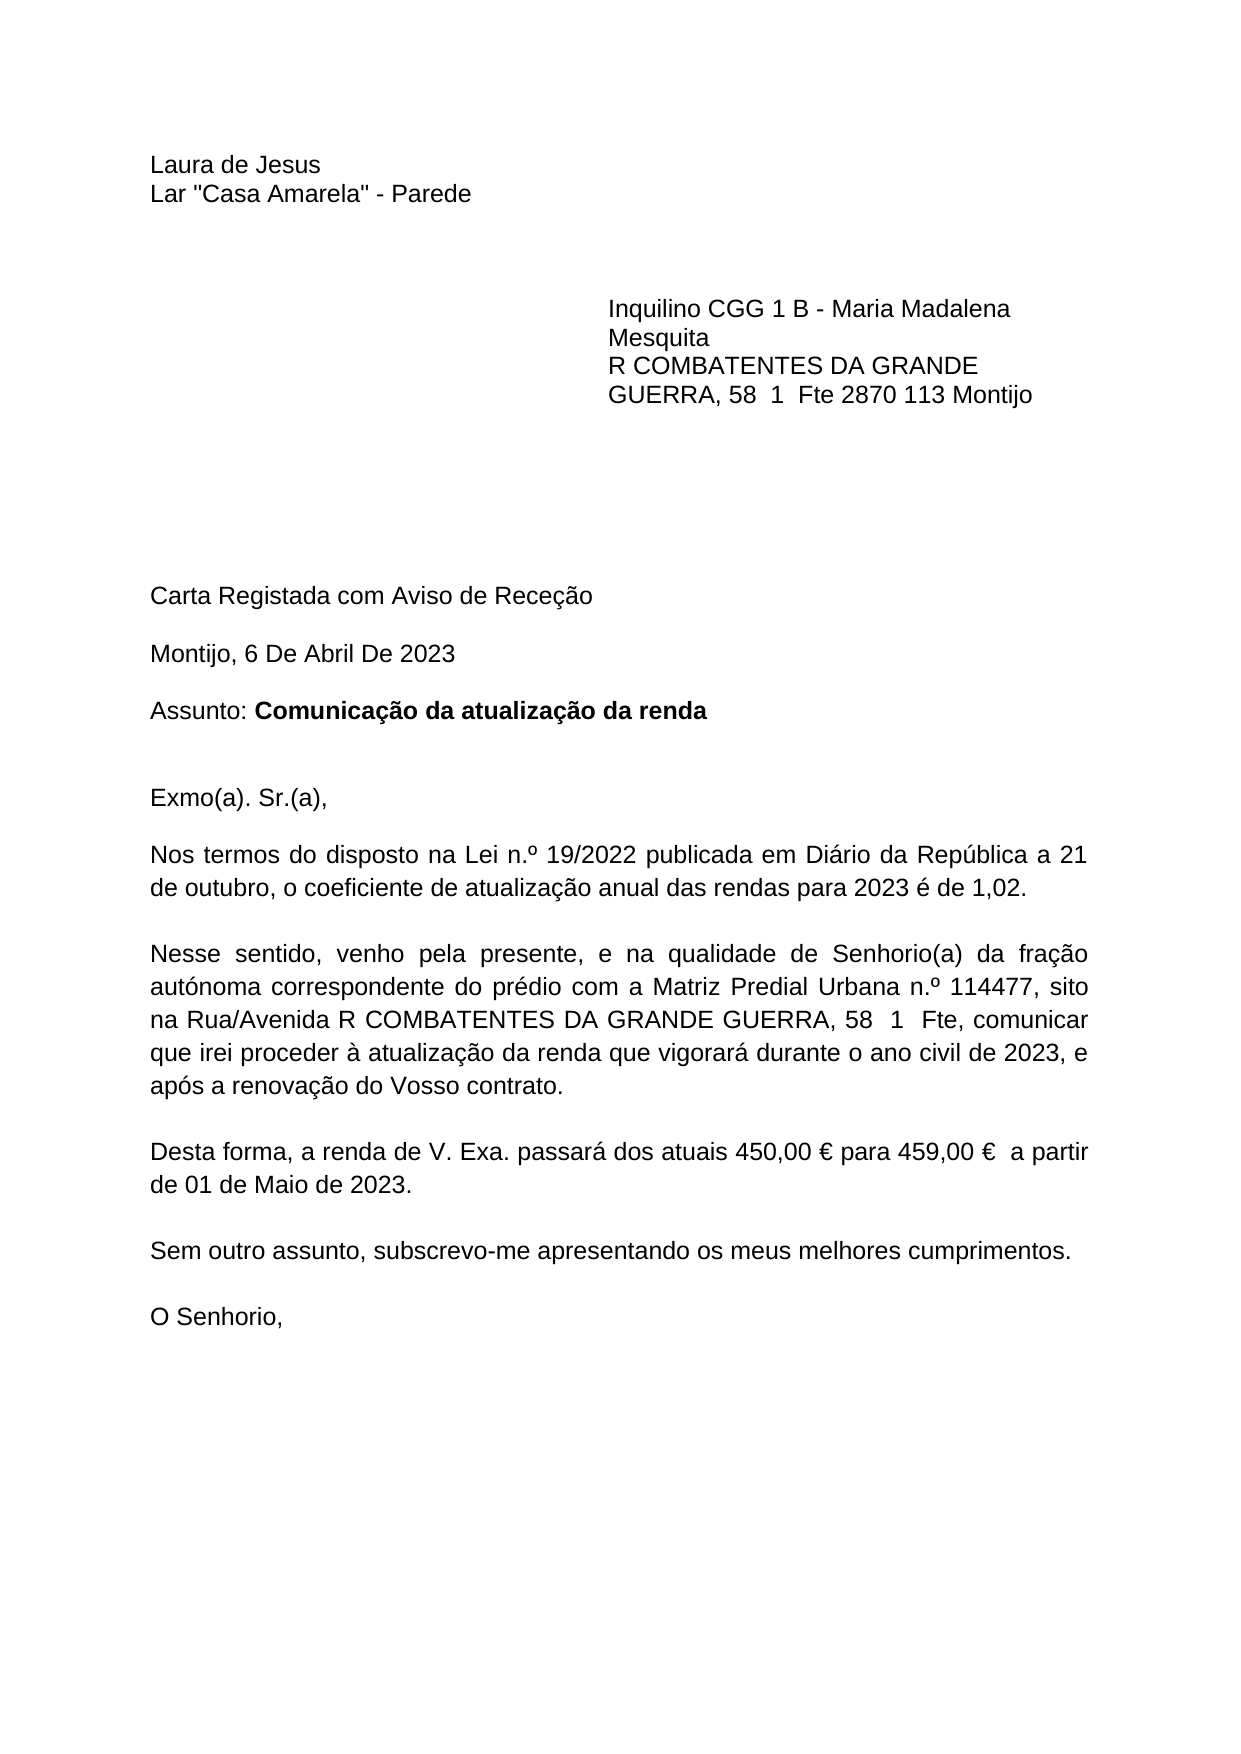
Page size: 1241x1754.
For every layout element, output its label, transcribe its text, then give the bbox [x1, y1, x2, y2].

text O Senhorio, [150, 1302, 1090, 1331]
text Inquilino CGG 1 B - Maria Madalena Mesquita [608, 294, 1090, 351]
text Carta Registada com Aviso de Receção [150, 581, 1090, 610]
text Montijo, 6 De Abril De 2023 [150, 639, 1090, 667]
text Exmo(a). Sr.(a), [150, 782, 1090, 811]
text Laura de Jesus [150, 150, 1090, 179]
text R COMBATENTES DA GRANDE GUERRA, 58 1 Fte 2870 113 Montijo [608, 351, 1090, 409]
text Sem outro assunto, subscrevo-me apresentando os meus melhores cumprimentos. [150, 1236, 1090, 1265]
text Desta forma, a renda de V. Exa. passará dos atuais 450,00 € para 459,00 € a partir de 01 de Maio de 2023. [150, 1137, 1090, 1199]
text Nesse sentido, venho pela presente, e na qualidade de Senhorio(a) da fração autónoma correspondente do prédio com a Matriz Predial Urbana n.º 114477, sito na Rua/Avenida R COMBATENTES DA GRANDE GUERRA, 58 1 Fte, comunicar que irei proceder à atualização da renda que vigorará durante o ano civil de 2023, e após a renovação do Vosso contrato. [150, 939, 1090, 1100]
text Lar "Casa Amarela" - Parede [150, 179, 1090, 207]
text Nos termos do disposto na Lei n.º 19/2022 publicada em Diário da República a 21 de outubro, o coeficiente de atualização anual das rendas para 2023 é de 1,02. [150, 840, 1090, 902]
text Assunto: Comunicação da atualização da renda [150, 696, 1090, 725]
